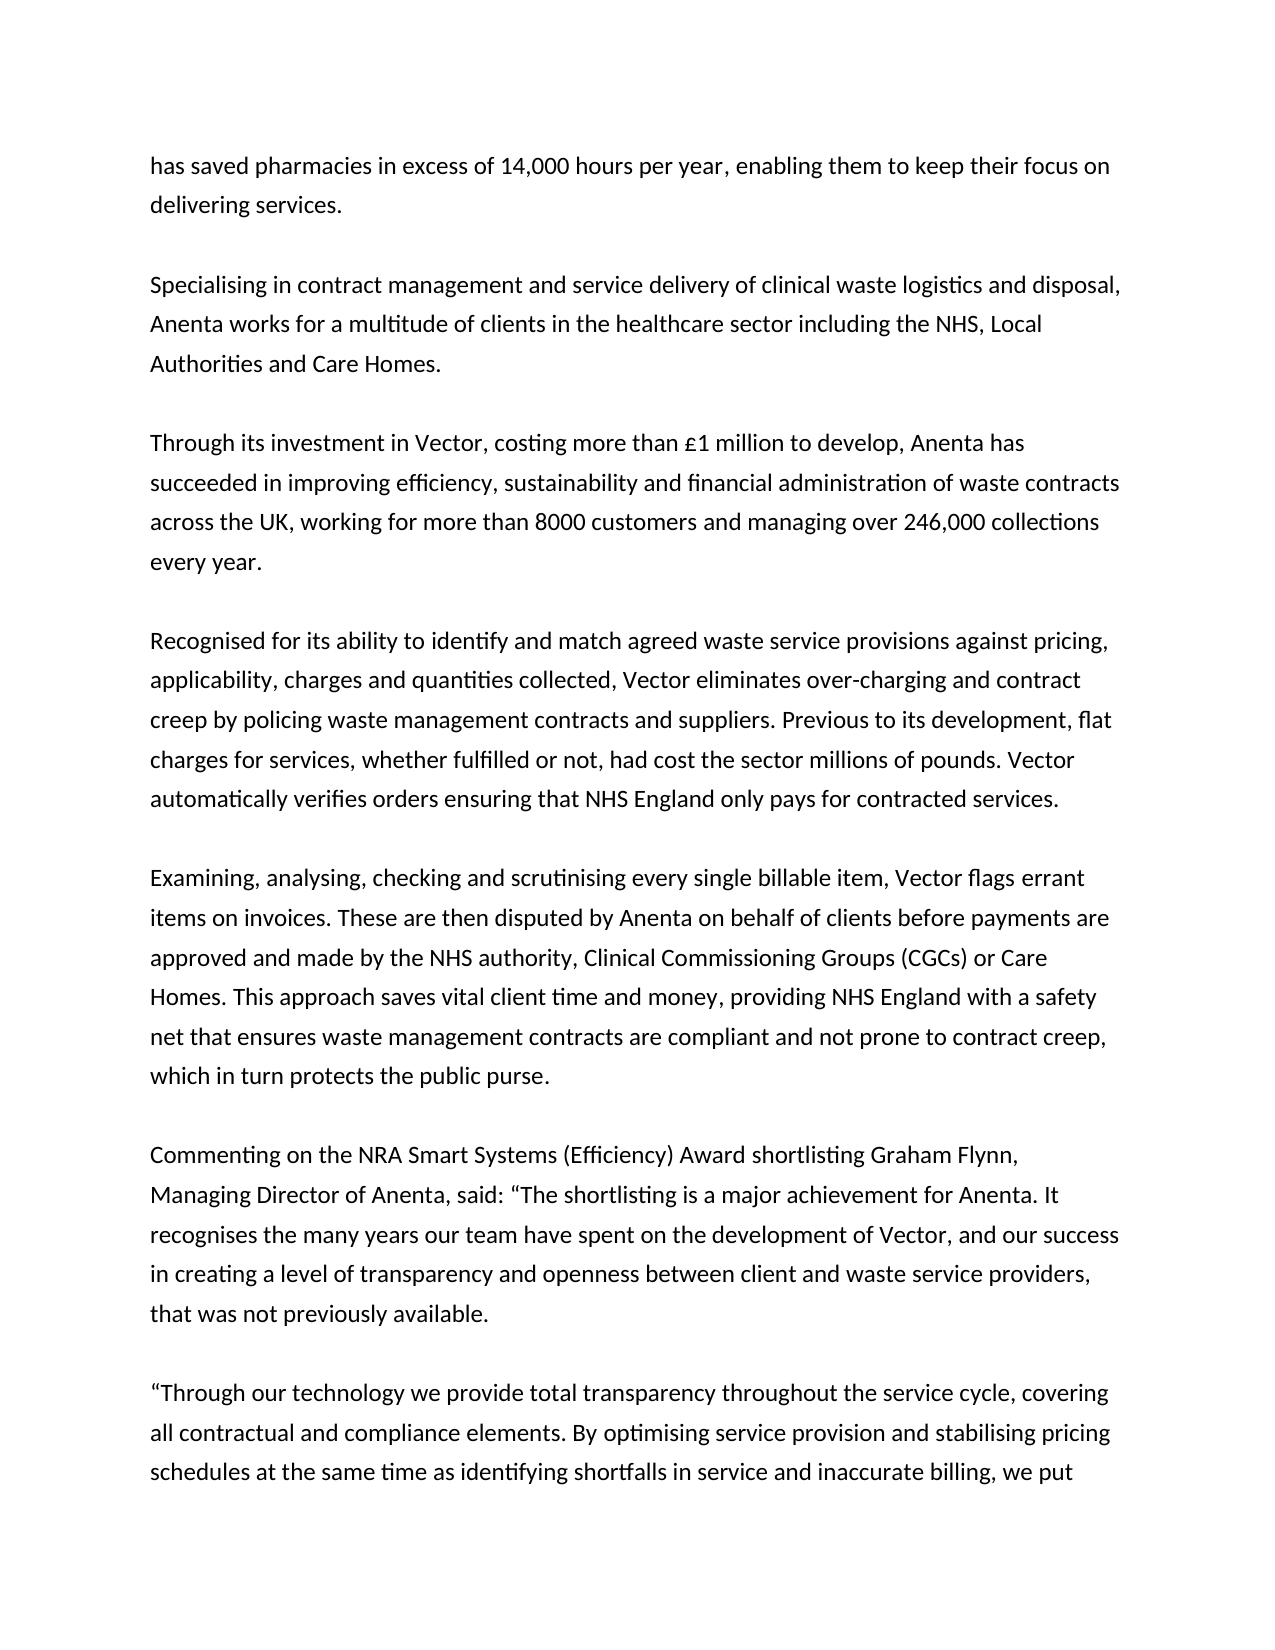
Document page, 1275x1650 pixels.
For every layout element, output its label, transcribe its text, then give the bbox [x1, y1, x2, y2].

text Specialising in contract management and service delivery of clinical waste logistics and disposal, Anenta works for a multitude of clients in the healthcare sector including the NHS, Local Authorities and Care Homes. [150, 269, 1125, 378]
text Through its investment in Vector, costing more than £1 million to develop, Anenta has succeeded in improving efficiency, sustainability and financial administration of waste contracts across the UK, working for more than 8000 customers and managing over 246,000 collections every year. [150, 427, 1125, 576]
text Commenting on the NRA Smart Systems (Efficiency) Award shortlisting Graham Flynn, Managing Director of Anenta, said: “The shortlisting is a major achievement for Anenta. It recognises the many years our team have spent on the development of Vector, and our success in creating a level of transparency and openness between client and waste service providers, that was not previously available. [150, 1139, 1125, 1328]
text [150, 150, 1125, 220]
text Recognised for its ability to identify and match agreed waste service provisions against pricing, applicability, charges and quantities collected, Vector eliminates over-charging and contract creep by policing waste management contracts and suppliers. Previous to its development, flat charges for services, whether fulfilled or not, had cost the sector millions of pounds. Vector automatically verifies orders ensuring that NHS England only pays for contracted services. [150, 625, 1125, 814]
text Examining, analysing, checking and scrutinising every single billable item, Vector flags errant items on invoices. These are then disputed by Anenta on behalf of clients before payments are approved and made by the NHS authority, Clinical Commissioning Groups (CGCs) or Care Homes. This approach saves vital client time and money, providing NHS England with a safety net that ensures waste management contracts are compliant and not prone to contract creep, which in turn protects the public purse. [150, 862, 1125, 1091]
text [150, 1377, 1125, 1487]
